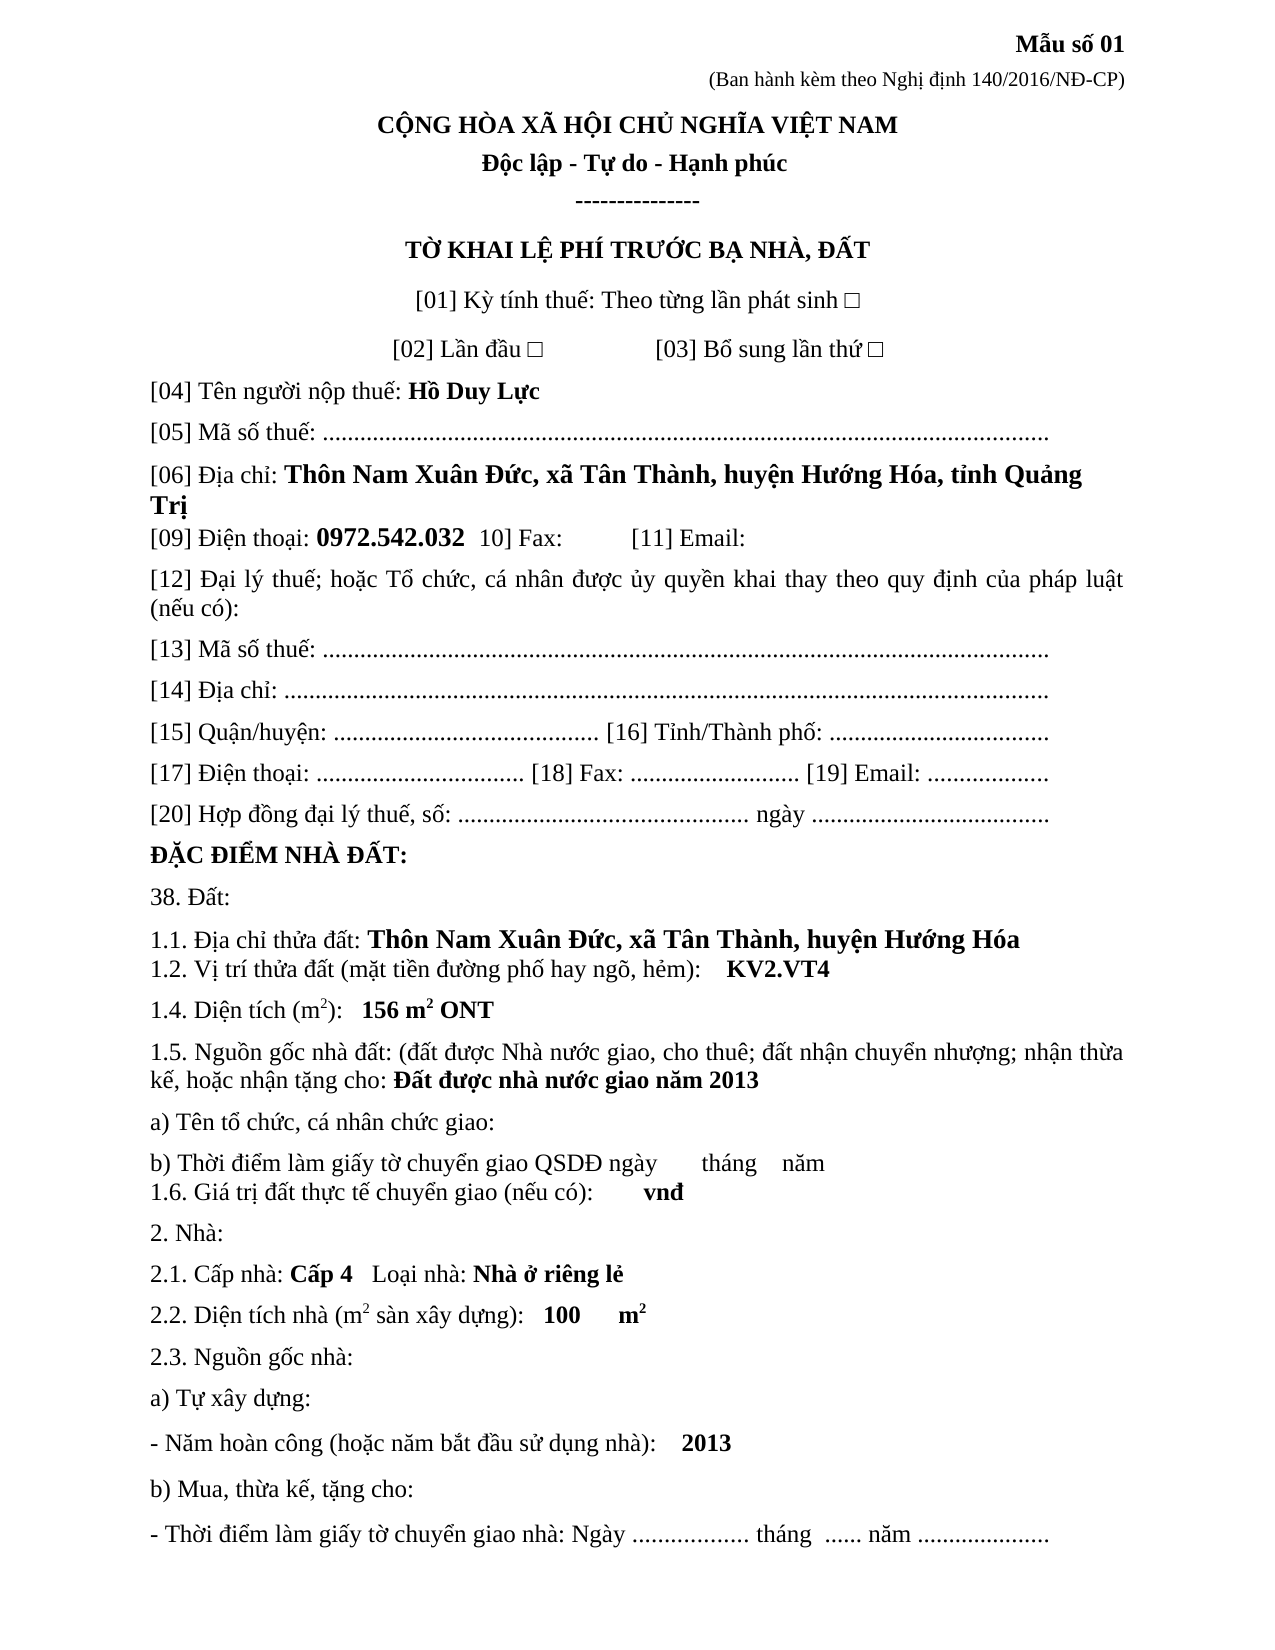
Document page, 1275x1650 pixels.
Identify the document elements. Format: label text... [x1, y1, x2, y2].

text 2.3. Nguồn gốc nhà: [150, 1342, 1125, 1370]
text [17] Điện thoại: [18] Fax: [19] Email: [150, 758, 1125, 787]
text Mẫu số 01 [150, 29, 1125, 58]
text - Năm hoàn công (hoặc năm bắt đầu sử dụng nhà): 2013 [150, 1428, 1125, 1457]
text [06] Địa chỉ: Thôn Nam Xuân Đức, xã Tân Thành, huyện Hướng Hóa, tỉnh Quảng Trị [150, 458, 1125, 521]
text 1.2. Vị trí thửa đất (mặt tiền đường phố hay ngõ, hẻm): KV2.VT4 [150, 954, 1125, 983]
text 2.2. Diện tích nhà (m2 sàn xây dựng): 100 m2 [150, 1300, 1125, 1329]
text 1.6. Giá trị đất thực tế chuyển giao (nếu có): vnđ [150, 1177, 1125, 1205]
text b) Mua, thừa kế, tặng cho: [150, 1474, 1125, 1503]
text ĐẶC ĐIỂM NHÀ ĐẤT: [150, 841, 1125, 869]
text a) Tự xây dựng: [150, 1383, 1125, 1412]
text CỘNG HÒA XÃ HỘI CHỦ NGHĨA VIỆT NAM Độc lập - Tự do - Hạnh phúc --------------- [150, 111, 1125, 214]
text [02] Lần đầu □ [03] Bổ sung lần thứ □ [150, 334, 1125, 363]
text 1.4. Diện tích (m2): 156 m2 ONT [150, 995, 1125, 1024]
text [01] Kỳ tính thuế: Theo từng lần phát sinh □ [150, 285, 1125, 313]
text 2. Nhà: [150, 1218, 1125, 1247]
text [04] Tên người nộp thuế: Hồ Duy Lực [150, 376, 1125, 404]
text 1.1. Địa chỉ thửa đất: Thôn Nam Xuân Đức, xã Tân Thành, huyện Hướng Hóa [150, 923, 1125, 954]
text - Thời điểm làm giấy tờ chuyển giao nhà: Ngày tháng ...... năm [150, 1519, 1125, 1548]
text [12] Đại lý thuế; hoặc Tổ chức, cá nhân được ủy quyền khai thay theo quy định của pháp luật (nếu có): [150, 564, 1125, 622]
text (Ban hành kèm theo Nghị định 140/2016/NĐ-CP) [150, 67, 1125, 91]
text 2.1. Cấp nhà: Cấp 4 Loại nhà: Nhà ở riêng lẻ [150, 1259, 1125, 1288]
text [05] Mã số thuế: [150, 417, 1125, 446]
text TỜ KHAI LỆ PHÍ TRƯỚC BẠ NHÀ, ĐẤT [150, 235, 1125, 264]
text [13] Mã số thuế: [150, 634, 1125, 663]
text a) Tên tổ chức, cá nhân chức giao: [150, 1107, 1125, 1135]
text [09] Điện thoại: 0972.542.032 10] Fax: [11] Email: [150, 521, 1125, 552]
text [15] Quận/huyện: [16] Tỉnh/Thành phố: [150, 717, 1125, 746]
text [20] Hợp đồng đại lý thuế, số: ngày [150, 799, 1125, 828]
text [14] Địa chỉ: [150, 676, 1125, 704]
text b) Thời điểm làm giấy tờ chuyển giao QSDĐ ngày tháng năm [150, 1148, 1125, 1177]
list Đất: [150, 882, 1125, 911]
text 1.5. Nguồn gốc nhà đất: (đất được Nhà nước giao, cho thuê; đất nhận chuyển nhượng; nhận thừa kế, hoặc nhận tặng cho: Đất được nhà nước giao năm 2013 [150, 1037, 1125, 1094]
